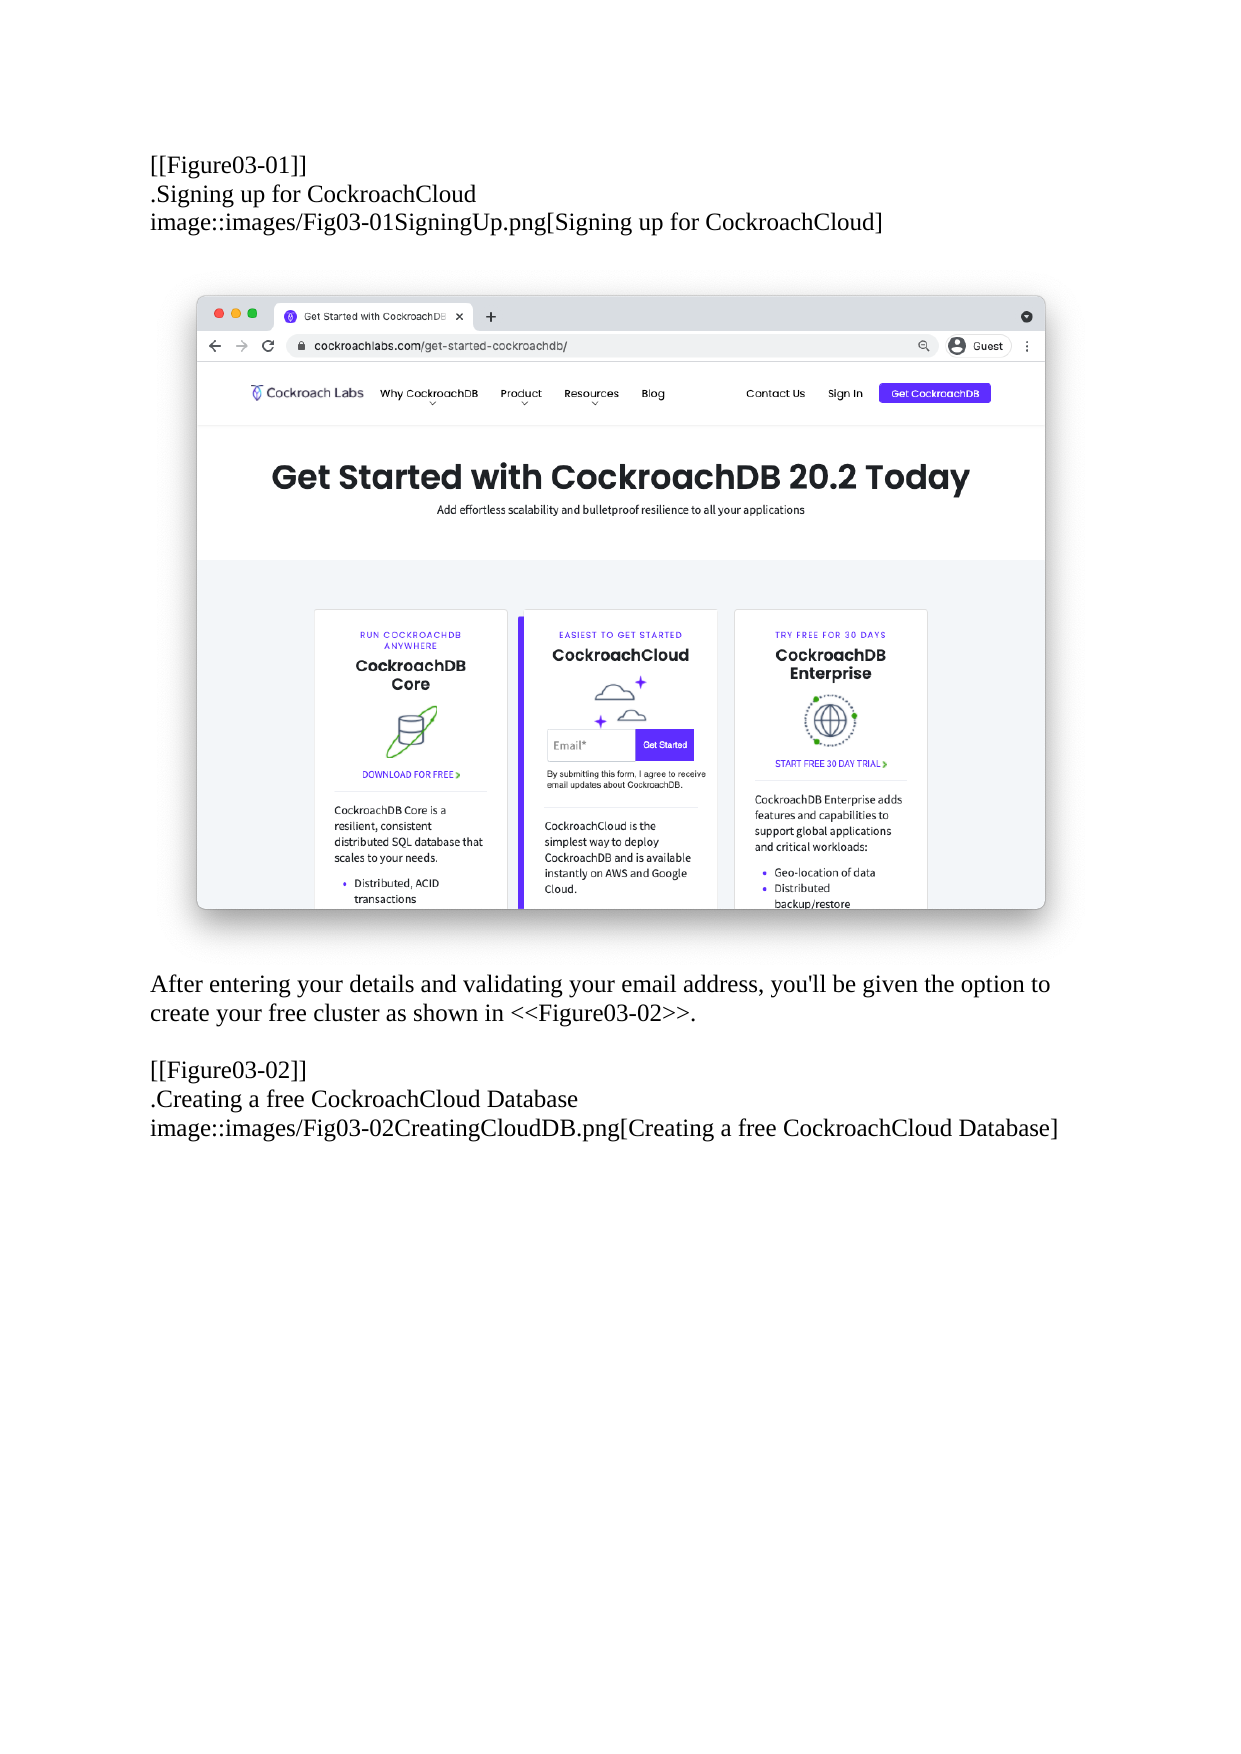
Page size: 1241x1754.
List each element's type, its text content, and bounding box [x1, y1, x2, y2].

text image::images/Fig03-02CreatingCloudDB.png[Creating a free CockroachCloud Database] [150, 1113, 1090, 1142]
picture [150, 265, 1091, 970]
text [[Figure03-01]] .Signing up for CockroachCloud [150, 150, 1090, 207]
text After entering your details and validating your email address, you'll be given the option to create your free cluster as shown in <<Figure03-02>>. [150, 970, 1090, 1027]
text [[Figure03-02]] .Creating a free CockroachCloud Database [150, 1055, 1090, 1113]
text image::images/Fig03-01SigningUp.png[Signing up for CockroachCloud] [150, 207, 1090, 236]
